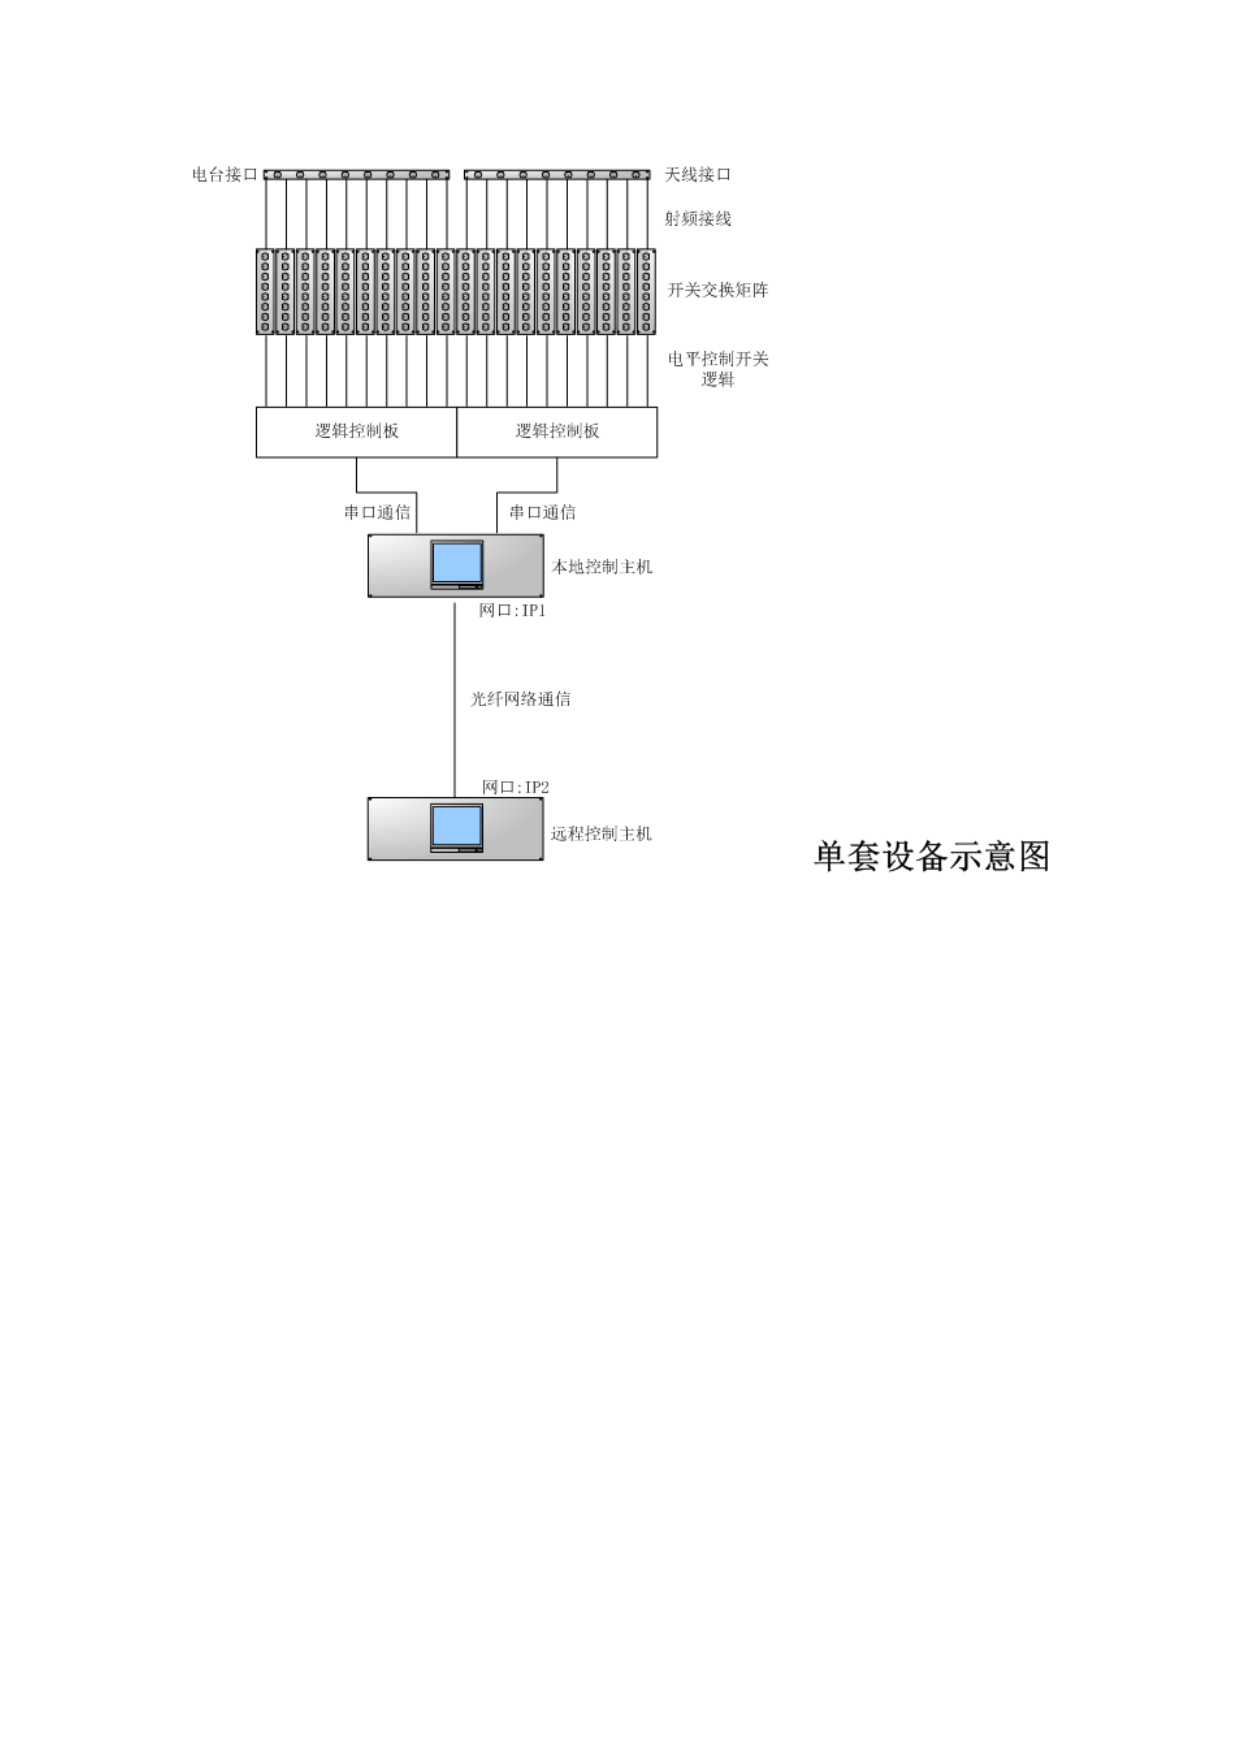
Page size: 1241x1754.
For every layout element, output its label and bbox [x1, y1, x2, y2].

picture [187, 162, 1053, 883]
